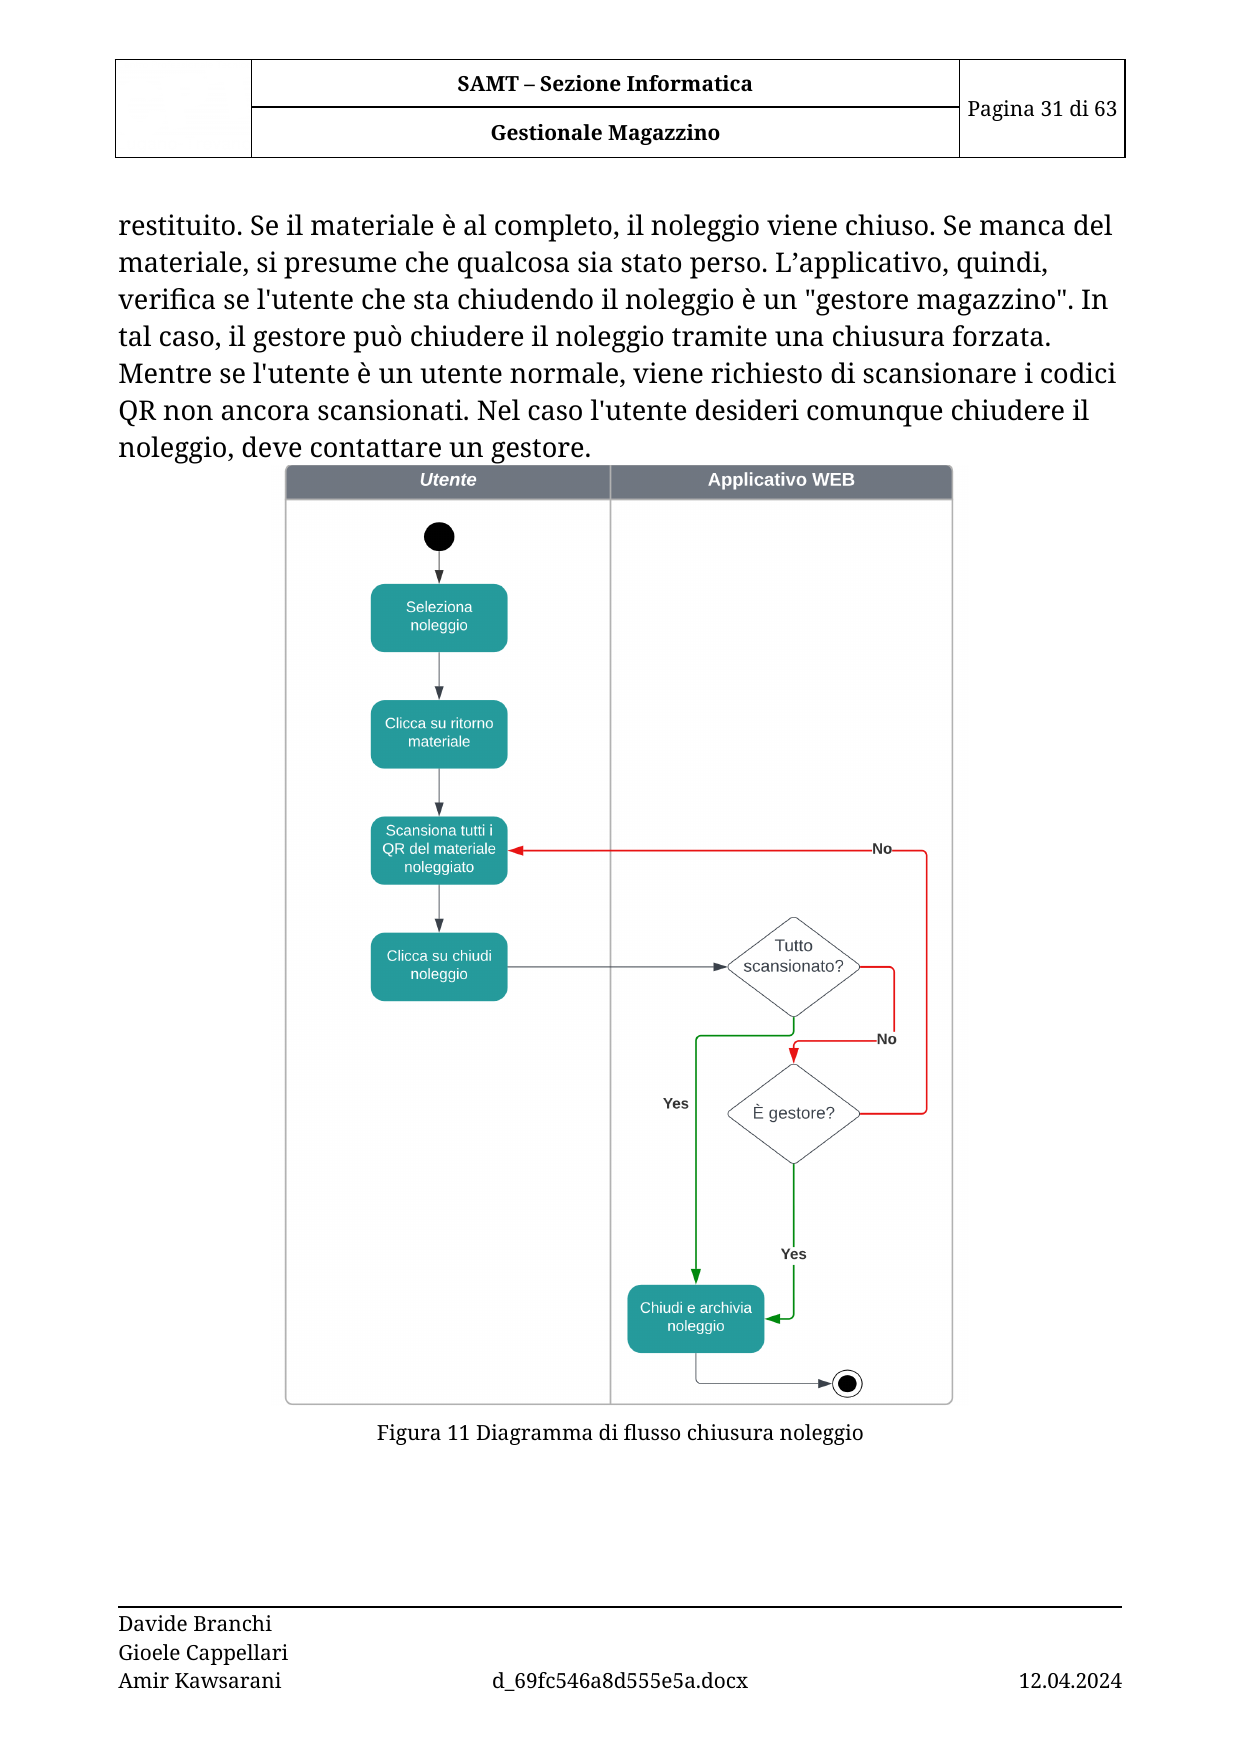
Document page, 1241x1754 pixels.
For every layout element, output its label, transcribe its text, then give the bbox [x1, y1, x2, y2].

picture [271, 465, 969, 1406]
picture [115, 60, 251, 157]
text Figura 11 Diagramma di flusso chiusura noleggio [118, 1418, 1122, 1446]
